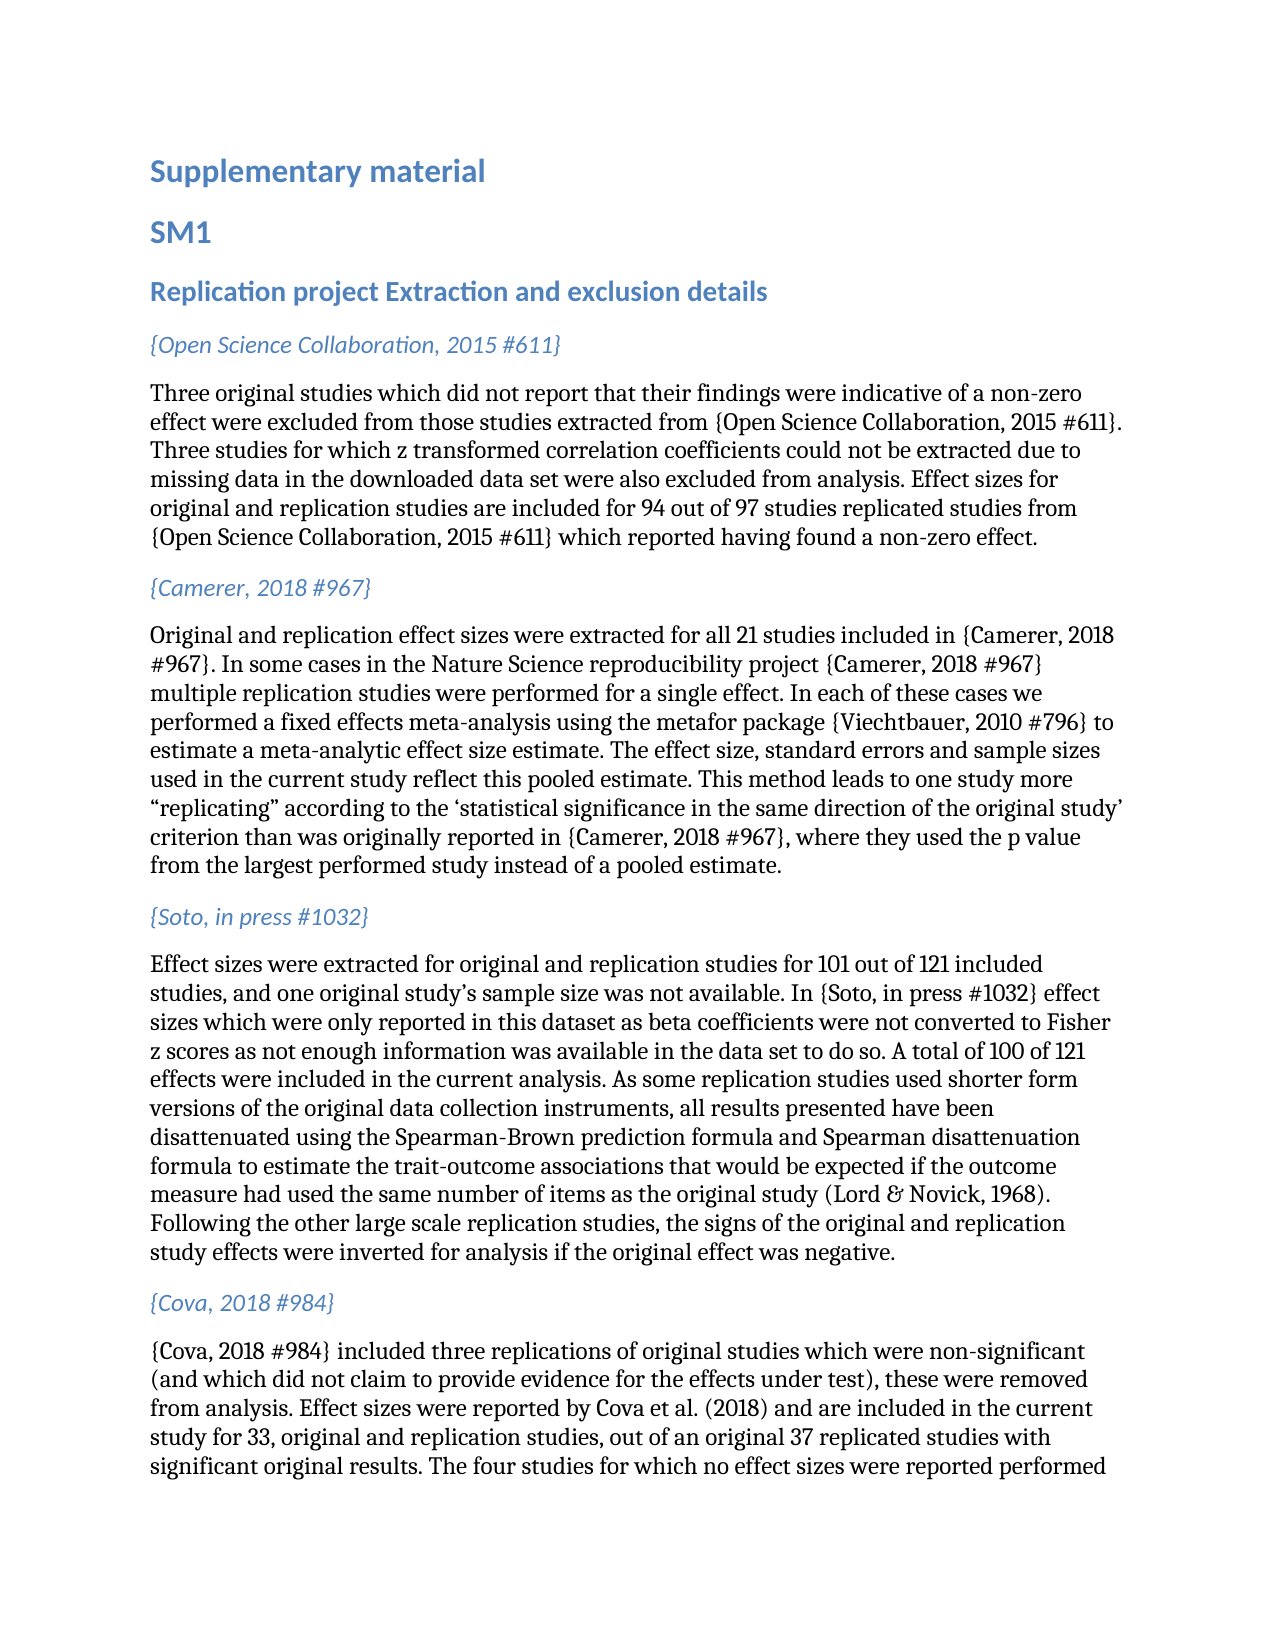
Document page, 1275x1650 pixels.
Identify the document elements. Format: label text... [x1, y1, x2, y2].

text Three original studies which did not report that their findings were indicative of a non-zero effect were excluded from those studies extracted from {Open Science Collaboration, 2015 #611}. Three studies for which z transformed correlation coefficients could not be extracted due to missing data in the downloaded data set were also excluded from analysis. Effect sizes for original and replication studies are included for 94 out of 97 studies replicated studies from {Open Science Collaboration, 2015 #611} which reported having found a non-zero effect. [150, 379, 1125, 551]
subtitle SM1 [150, 212, 1125, 252]
subtitle {Soto, in press #1032} [150, 901, 1125, 932]
subtitle {Cova, 2018 #984} [150, 1287, 1125, 1318]
text Original and replication effect sizes were extracted for all 21 studies included in {Camerer, 2018 #967}. In some cases in the Nature Science reproducibility project {Camerer, 2018 #967} multiple replication studies were performed for a single effect. In each of these cases we performed a fixed effects meta-analysis using the metafor package {Viechtbauer, 2010 #796} to estimate a meta-analytic effect size estimate. The effect size, standard errors and sample sizes used in the current study reflect this pooled estimate. This method leads to one study more “replicating” according to the ‘statistical significance in the same direction of the original study’ criterion than was originally reported in {Camerer, 2018 #967}, where they used the p value from the largest performed study instead of a pooled estimate. [150, 621, 1125, 880]
subtitle {Open Science Collaboration, 2015 #611} [150, 329, 1125, 360]
subtitle Replication project Extraction and exclusion details [150, 273, 1125, 309]
subtitle {Camerer, 2018 #967} [150, 572, 1125, 603]
subtitle Supplementary material [150, 150, 1125, 191]
